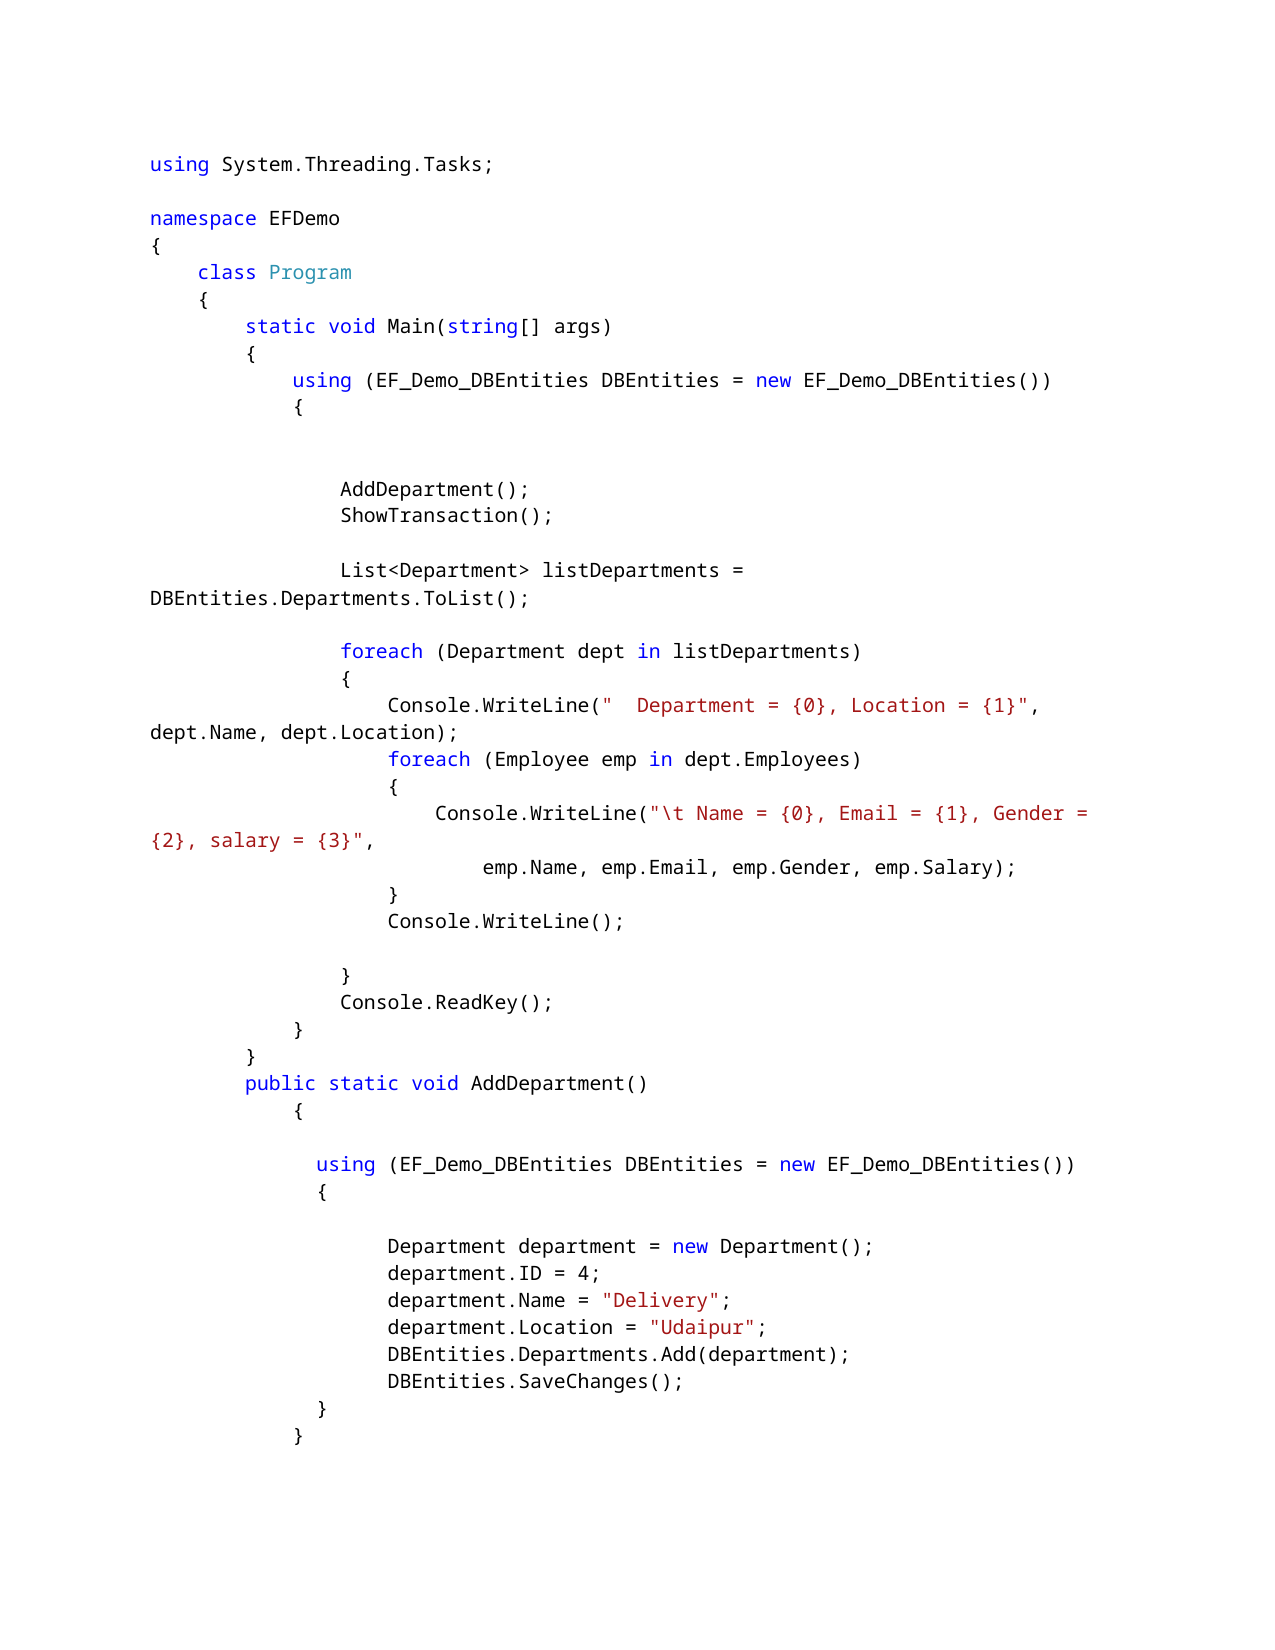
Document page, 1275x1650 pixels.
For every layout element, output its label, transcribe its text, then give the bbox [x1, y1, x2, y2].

text public static void AddDepartment() [150, 1069, 1125, 1096]
text Department department = new Department(); [150, 1232, 1125, 1259]
text class Program [150, 258, 1125, 285]
text department.ID = 4; [150, 1259, 1125, 1286]
text } [150, 1015, 1125, 1042]
text static void Main(string[] args) [150, 312, 1125, 339]
text { [150, 339, 1125, 366]
text AddDepartment(); [150, 475, 1125, 502]
text ShowTransaction(); [150, 502, 1125, 529]
text Console.WriteLine("\t Name = {0}, Email = {1}, Gender = {2}, salary = {3}", [150, 799, 1125, 853]
text List<Department> listDepartments = DBEntities.Departments.ToList(); [150, 557, 1125, 611]
text { [150, 1096, 1125, 1123]
text using (EF_Demo_DBEntities DBEntities = new EF_Demo_DBEntities()) [150, 1150, 1125, 1177]
text { [150, 773, 1125, 799]
text } [150, 961, 1125, 988]
text { [150, 393, 1125, 420]
text Console.WriteLine(" Department = {0}, Location = {1}", dept.Name, dept.Location); [150, 692, 1125, 746]
text { [150, 231, 1125, 258]
text } [150, 1421, 1125, 1448]
text Console.WriteLine(); [150, 907, 1125, 934]
text department.Location = "Udaipur"; [150, 1313, 1125, 1340]
text using (EF_Demo_DBEntities DBEntities = new EF_Demo_DBEntities()) [150, 366, 1125, 393]
text } [150, 881, 1125, 907]
text namespace EFDemo [150, 204, 1125, 231]
text } [150, 1042, 1125, 1069]
text using System.Threading.Tasks; [150, 150, 1125, 177]
text { [150, 665, 1125, 692]
text emp.Name, emp.Email, emp.Gender, emp.Salary); [150, 853, 1125, 881]
text { [150, 1177, 1125, 1204]
text department.Name = "Delivery"; [150, 1286, 1125, 1313]
text DBEntities.SaveChanges(); [150, 1367, 1125, 1394]
text foreach (Employee emp in dept.Employees) [150, 746, 1125, 773]
text Console.ReadKey(); [150, 988, 1125, 1015]
text { [150, 285, 1125, 312]
text DBEntities.Departments.Add(department); [150, 1340, 1125, 1367]
text foreach (Department dept in listDepartments) [150, 638, 1125, 665]
text } [150, 1394, 1125, 1421]
